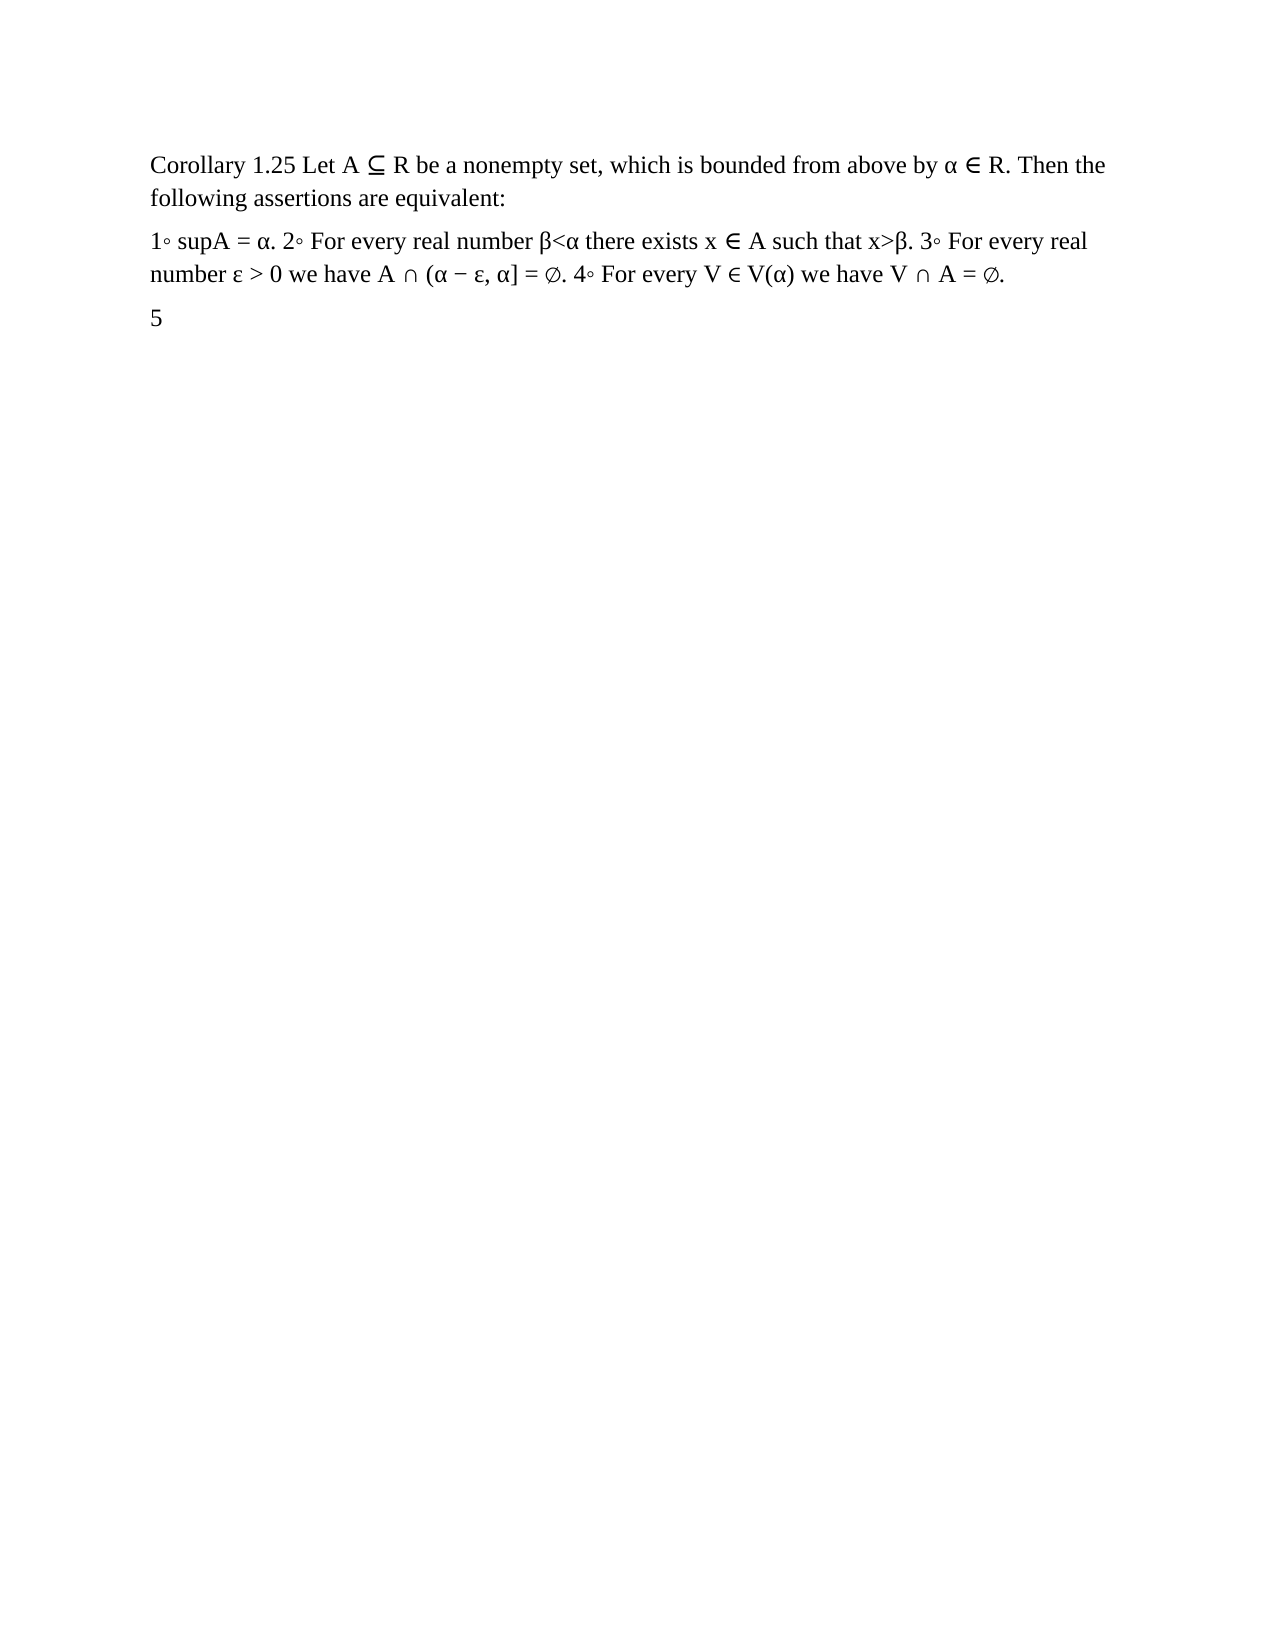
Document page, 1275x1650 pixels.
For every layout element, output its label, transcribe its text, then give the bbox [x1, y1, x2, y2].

text Corollary 1.25 Let A ⊆ R be a nonempty set, which is bounded from above by α ∈ R. Then the following assertions are equivalent: [150, 150, 1125, 212]
text 1◦ supA = α. 2◦ For every real number β<α there exists x ∈ A such that x>β. 3◦ For every real number ε > 0 we have A ∩ (α − ε, α] = ∅. 4◦ For every V ∈ V(α) we have V ∩ A = ∅. [150, 226, 1125, 288]
text 5 [150, 303, 1125, 332]
